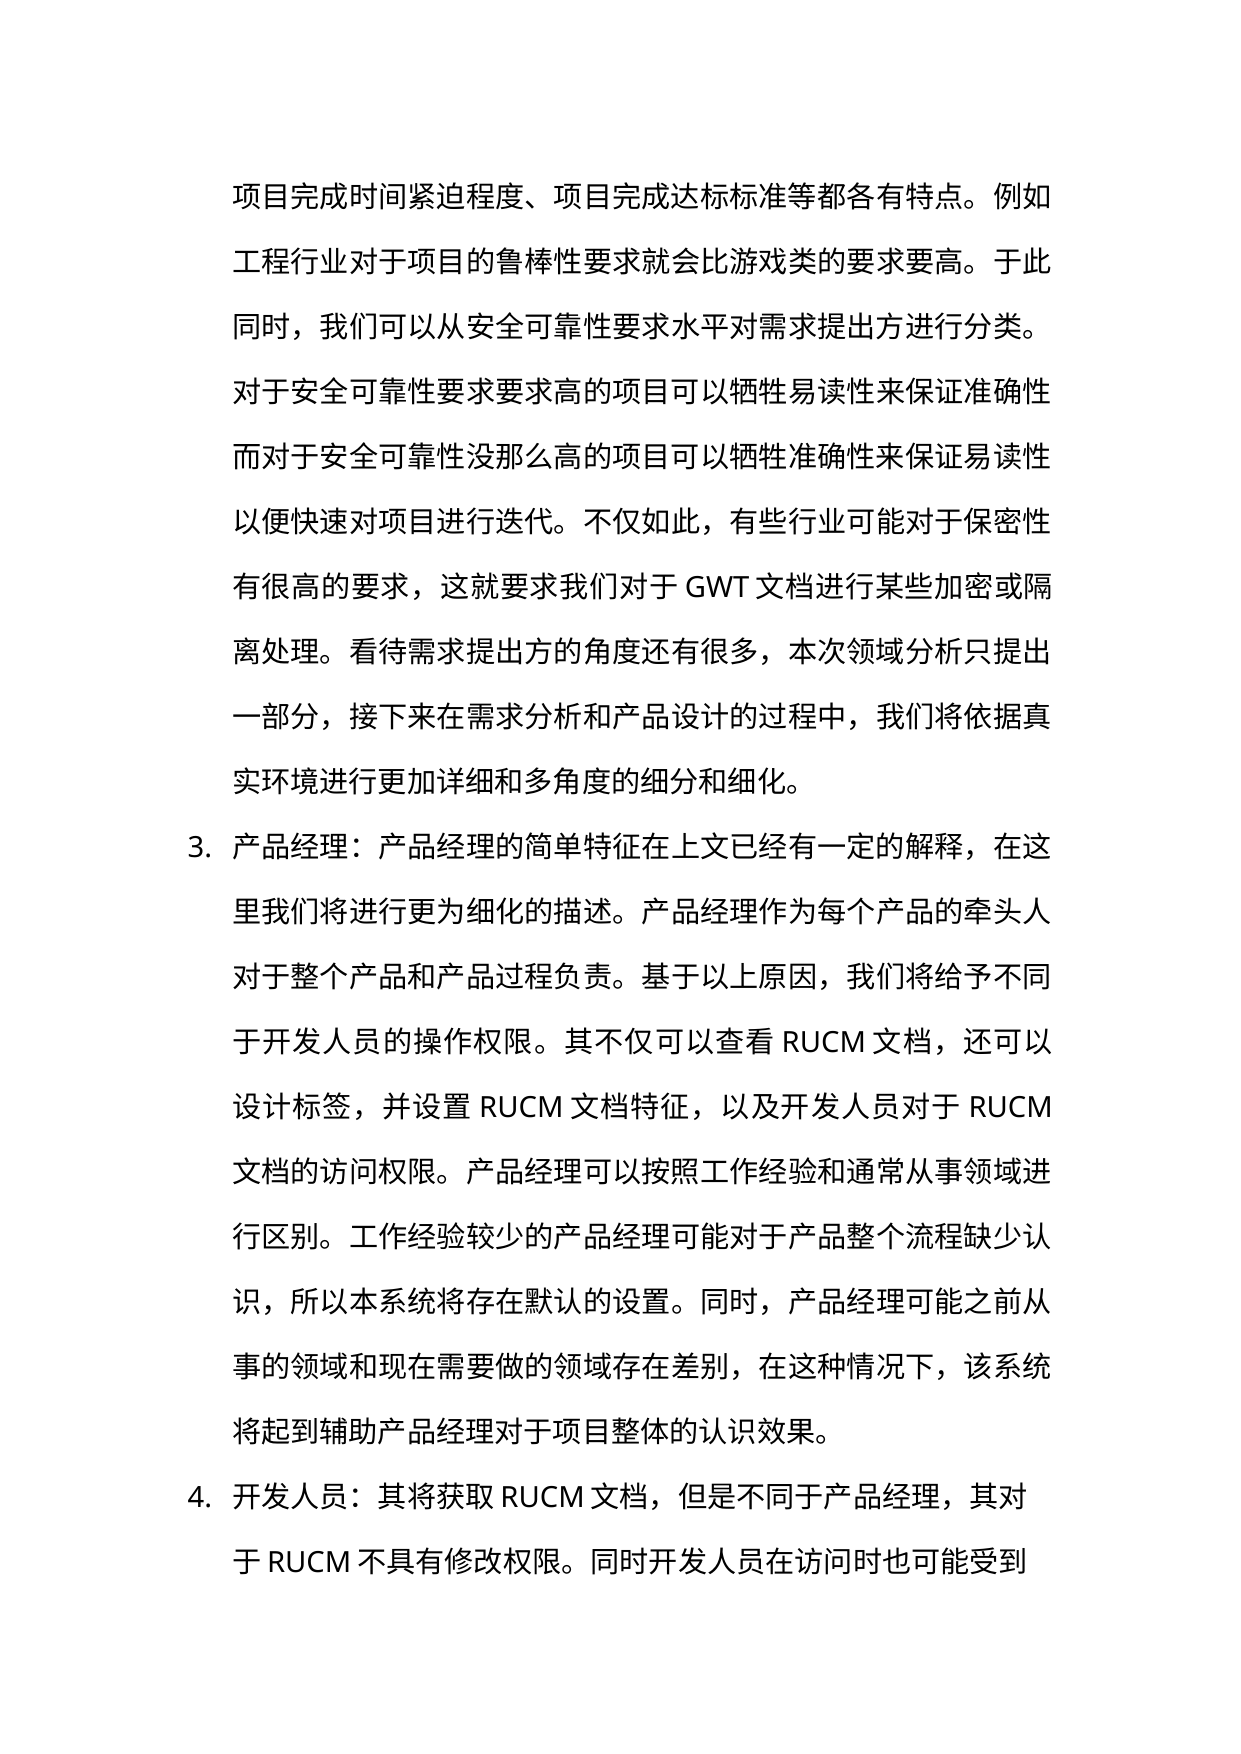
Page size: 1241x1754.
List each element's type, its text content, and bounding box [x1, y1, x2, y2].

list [187, 162, 1053, 812]
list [187, 1462, 1053, 1592]
list 产品经理：产品经理的简单特征在上文已经有一定的解释，在这里我们将进行更为细化的描述。产品经理作为每个产品的牵头人，对于整个产品和产品过程负责。基于以上原因，我们将给予不同于开发人员的操作权限。其不仅可以查看RUCM文档，还可以设计标签，并设置RUCM文档特征，以及开发人员对于RUCM文档的访问权限。产品经理可以按照工作经验和通常从事领域进行区别。工作经验较少的产品经理可能对于产品整个流程缺少认识，所以本系统将存在默认的设置。同时，产品经理可能之前从事的领域和现在需要做的领域存在差别，在这种情况下，该系统将起到辅助产品经理对于项目整体的认识效果。 [187, 812, 1053, 1462]
